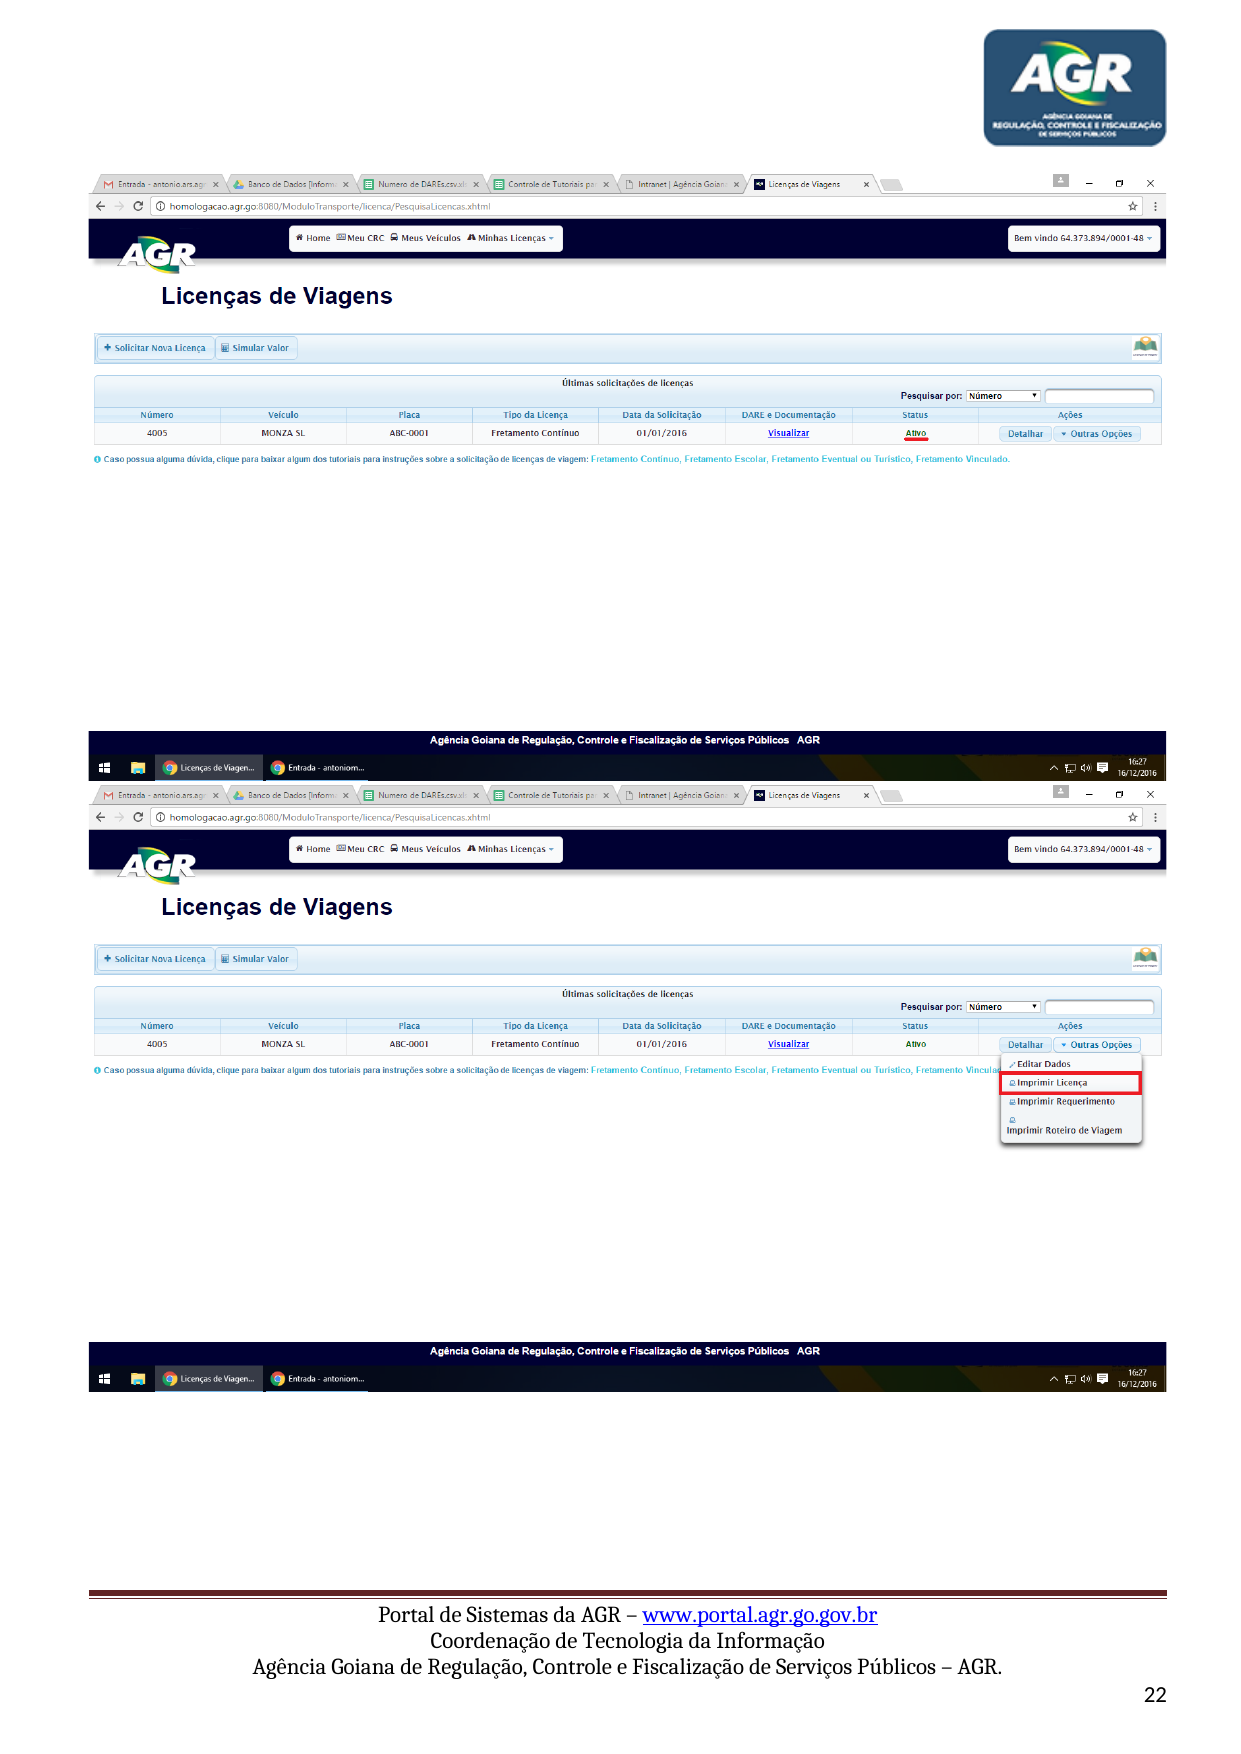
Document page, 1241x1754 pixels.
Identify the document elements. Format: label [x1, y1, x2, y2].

picture [88, 174, 1167, 781]
picture [88, 785, 1167, 1392]
picture [983, 29, 1167, 147]
